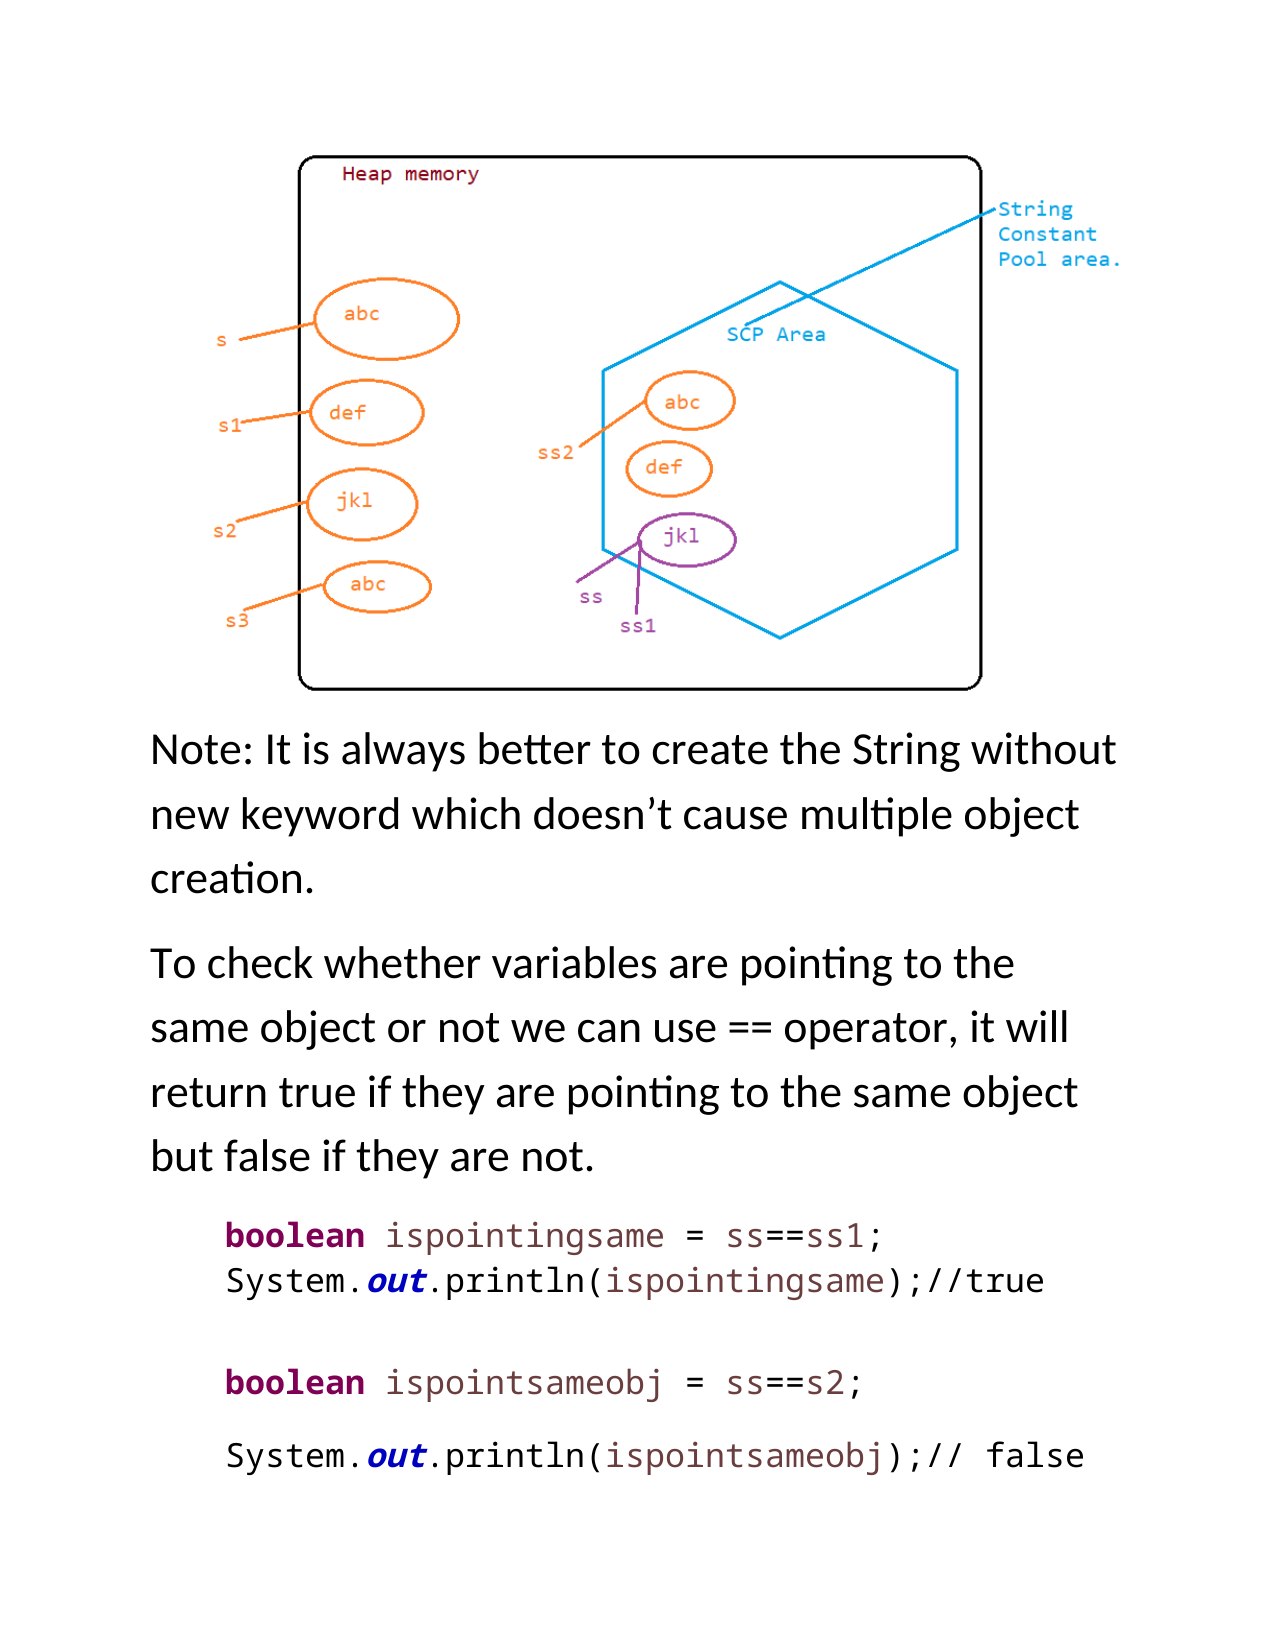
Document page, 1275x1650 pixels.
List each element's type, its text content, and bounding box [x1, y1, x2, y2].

text System.out.println(ispointingsame);//true [150, 1257, 1125, 1303]
text System.out.println(ispointsameobj);// false [150, 1432, 1125, 1478]
picture [150, 150, 1124, 696]
text boolean ispointingsame = ss==ss1; [150, 1212, 1125, 1257]
text Note: It is always better to create the String without new keyword which doesn’t cause multiple object creation. [150, 720, 1125, 905]
text boolean ispointsameobj = ss==s2; [150, 1359, 1125, 1404]
text To check whether variables are pointing to the same object or not we can use == operator, it will return true if they are pointing to the same object but false if they are not. [150, 934, 1125, 1183]
